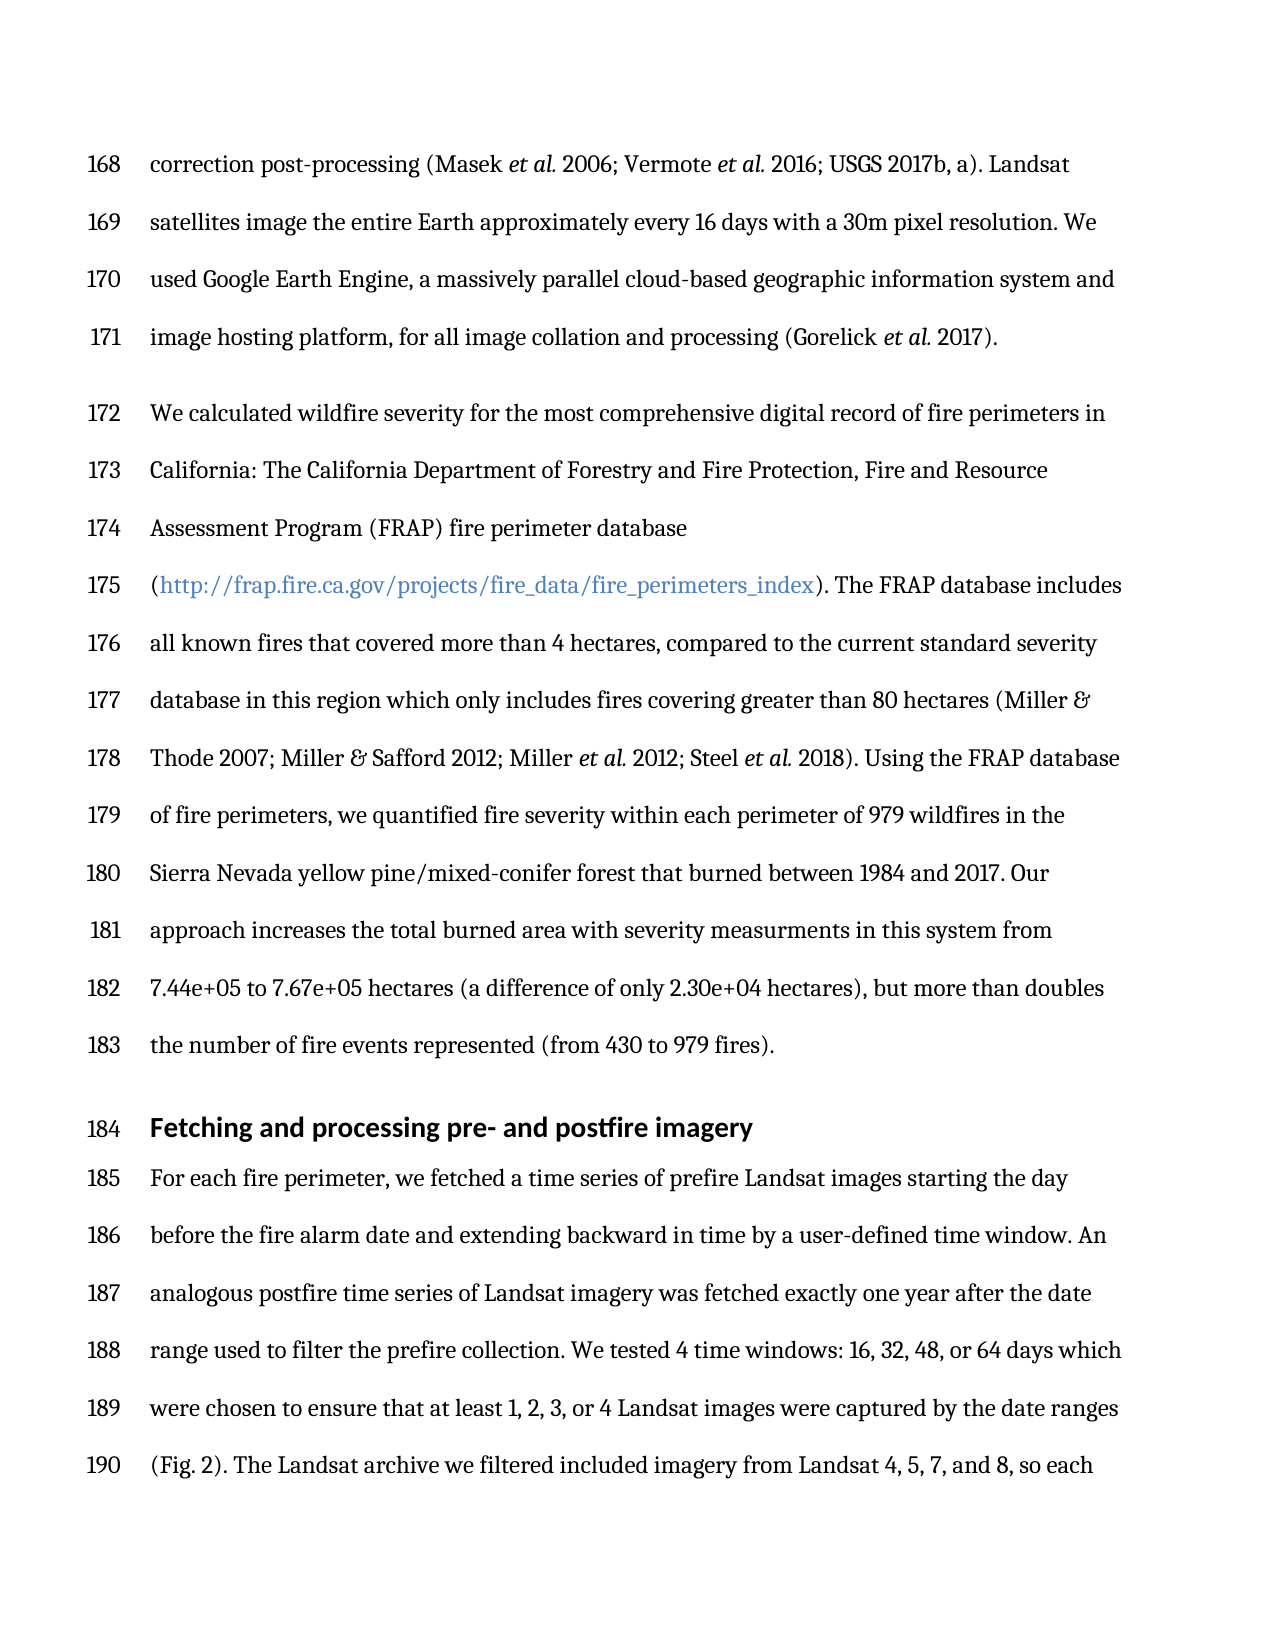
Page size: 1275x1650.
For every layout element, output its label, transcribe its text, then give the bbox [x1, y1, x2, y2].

subtitle Fetching and processing pre- and postfire imagery [150, 1109, 1125, 1145]
text We calculated wildfire severity for the most comprehensive digital record of fire perimeters in California: The California Department of Forestry and Fire Protection, Fire and Resource Assessment Program (FRAP) fire perimeter database (http://frap.fire.ca.gov/projects/fire_data/fire_perimeters_index). The FRAP database includes all known fires that covered more than 4 hectares, compared to the current standard severity database in this region which only includes fires covering greater than 80 hectares (Miller & Thode 2007; Miller & Safford 2012; Miller et al. 2012; Steel et al. 2018). Using the FRAP database of fire perimeters, we quantified fire severity within each perimeter of 979 wildfires in the Sierra Nevada yellow pine/mixed-conifer forest that burned between 1984 and 2017. Our approach increases the total burned area with severity measurments in this system from 7.44e+05 to 7.67e+05 hectares (a difference of only 2.30e+04 hectares), but more than doubles the number of fire events represented (from 430 to 979 fires). [150, 399, 1125, 1060]
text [150, 150, 1125, 351]
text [150, 1164, 1125, 1480]
